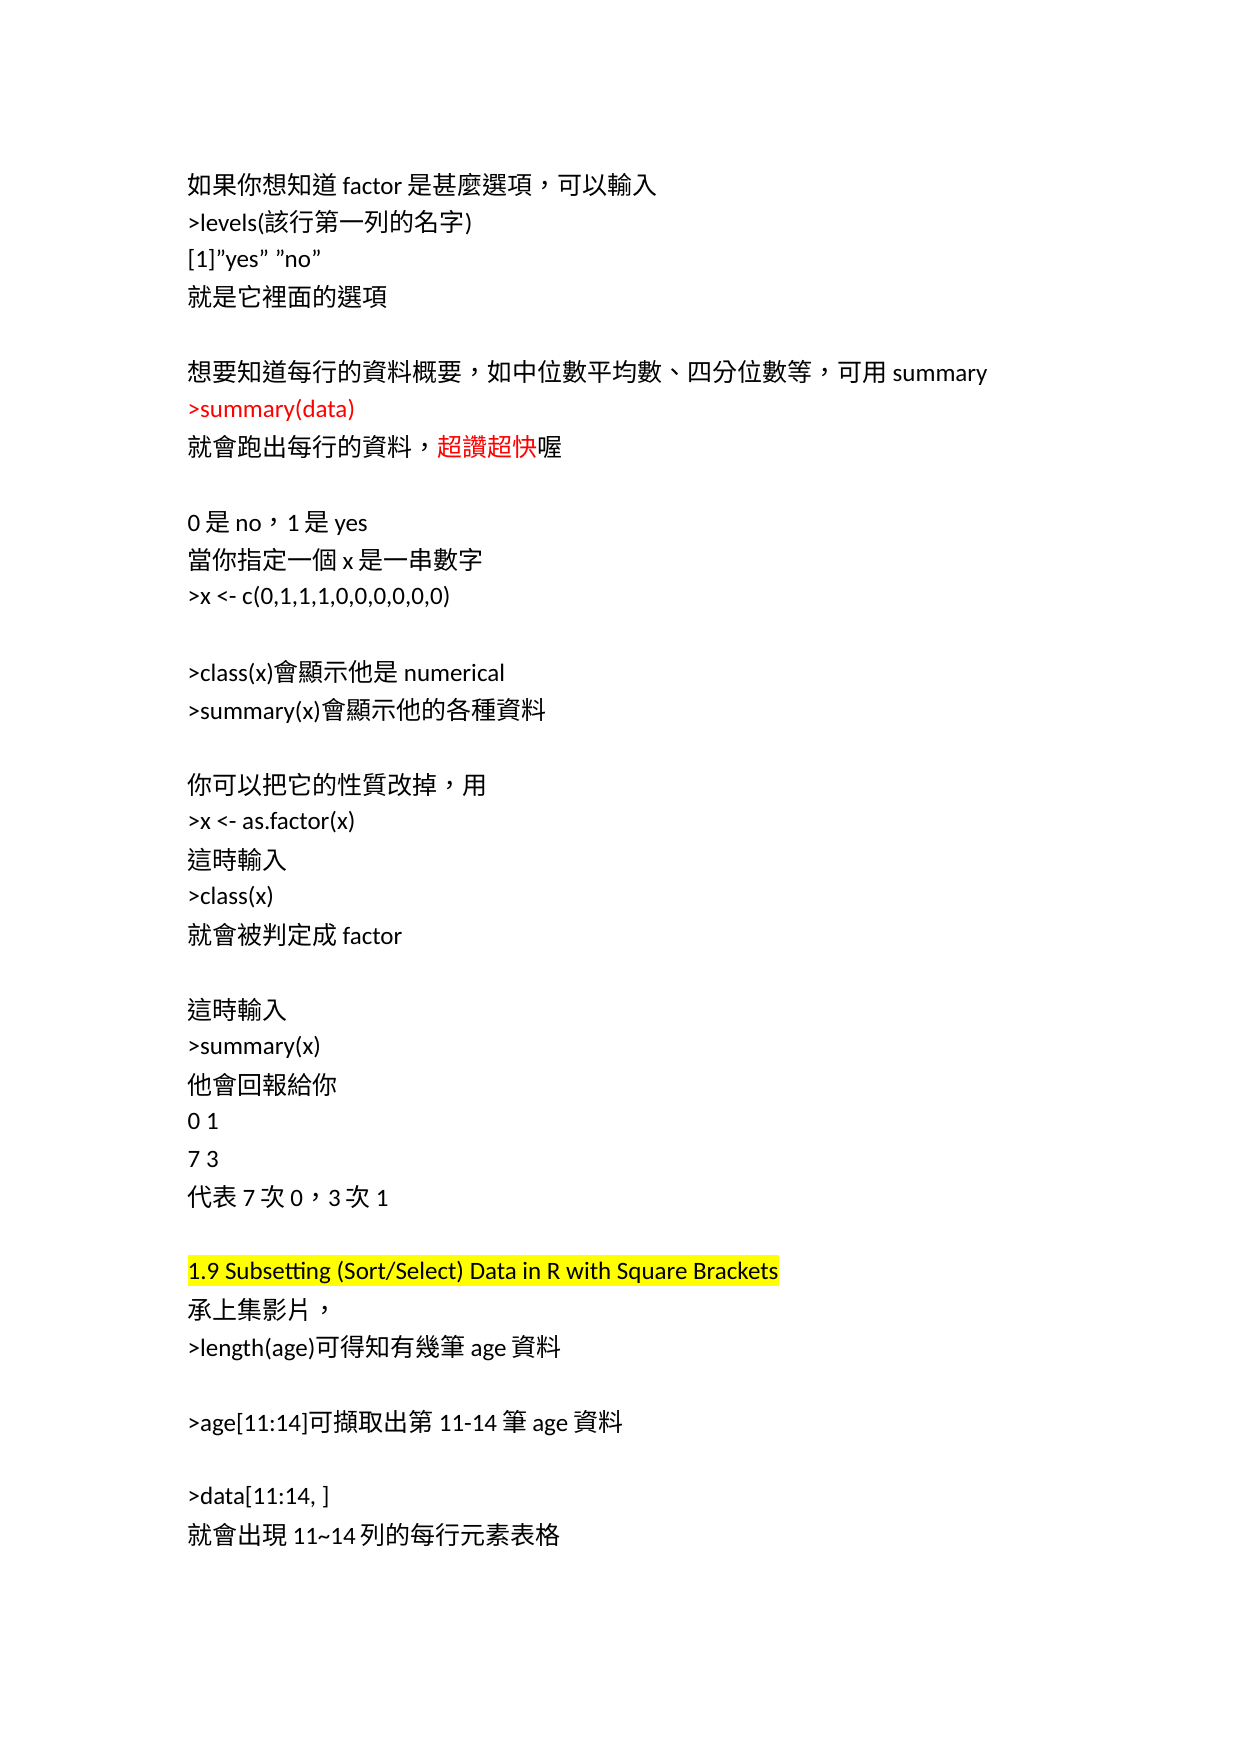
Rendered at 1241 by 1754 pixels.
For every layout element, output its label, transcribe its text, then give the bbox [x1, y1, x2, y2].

text 就會跑出每行的資料，超讚超快喔 [187, 427, 1053, 464]
text 0是no，1是yes [187, 502, 1053, 539]
text 你可以把它的性質改掉，用 [187, 764, 1053, 802]
text >length(age)可得知有幾筆age資料 [187, 1327, 1053, 1364]
text 想要知道每行的資料概要，如中位數平均數、四分位數等，可用summary [187, 352, 1053, 389]
text >x <- c(0,1,1,1,0,0,0,0,0,0) [187, 577, 1053, 614]
text 就是它裡面的選項 [187, 277, 1053, 314]
text 代表7次0，3次1 [187, 1177, 1053, 1214]
text >x <- as.factor(x) [187, 802, 1053, 839]
text >age[11:14]可擷取出第11-14筆age資料 [187, 1402, 1053, 1439]
text 0 1 [187, 1102, 1053, 1139]
text 他會回報給你 [187, 1064, 1053, 1102]
text 當你指定一個x是一串數字 [187, 539, 1053, 577]
text 承上集影片， [187, 1289, 1053, 1327]
text >summary(data) [187, 389, 1053, 427]
text >summary(x)會顯示他的各種資料 [187, 689, 1053, 727]
text >summary(x) [187, 1027, 1053, 1064]
text 這時輸入 [187, 839, 1053, 877]
text 這時輸入 [187, 989, 1053, 1027]
text >data[11:14, ] [187, 1477, 1053, 1514]
text >class(x)會顯示他是numerical [187, 652, 1053, 689]
text 就會出現11~14列的每行元素表格 [187, 1514, 1053, 1552]
text >levels(該行第一列的名字) [187, 202, 1053, 239]
text 如果你想知道factor是甚麼選項，可以輸入 [187, 164, 1053, 202]
text 1.9 Subsetting (Sort/Select) Data in R with Square Brackets [187, 1252, 1053, 1289]
text 就會被判定成factor [187, 914, 1053, 952]
text [1]”yes” ”no” [187, 239, 1053, 277]
text 7 3 [187, 1139, 1053, 1177]
text >class(x) [187, 877, 1053, 914]
